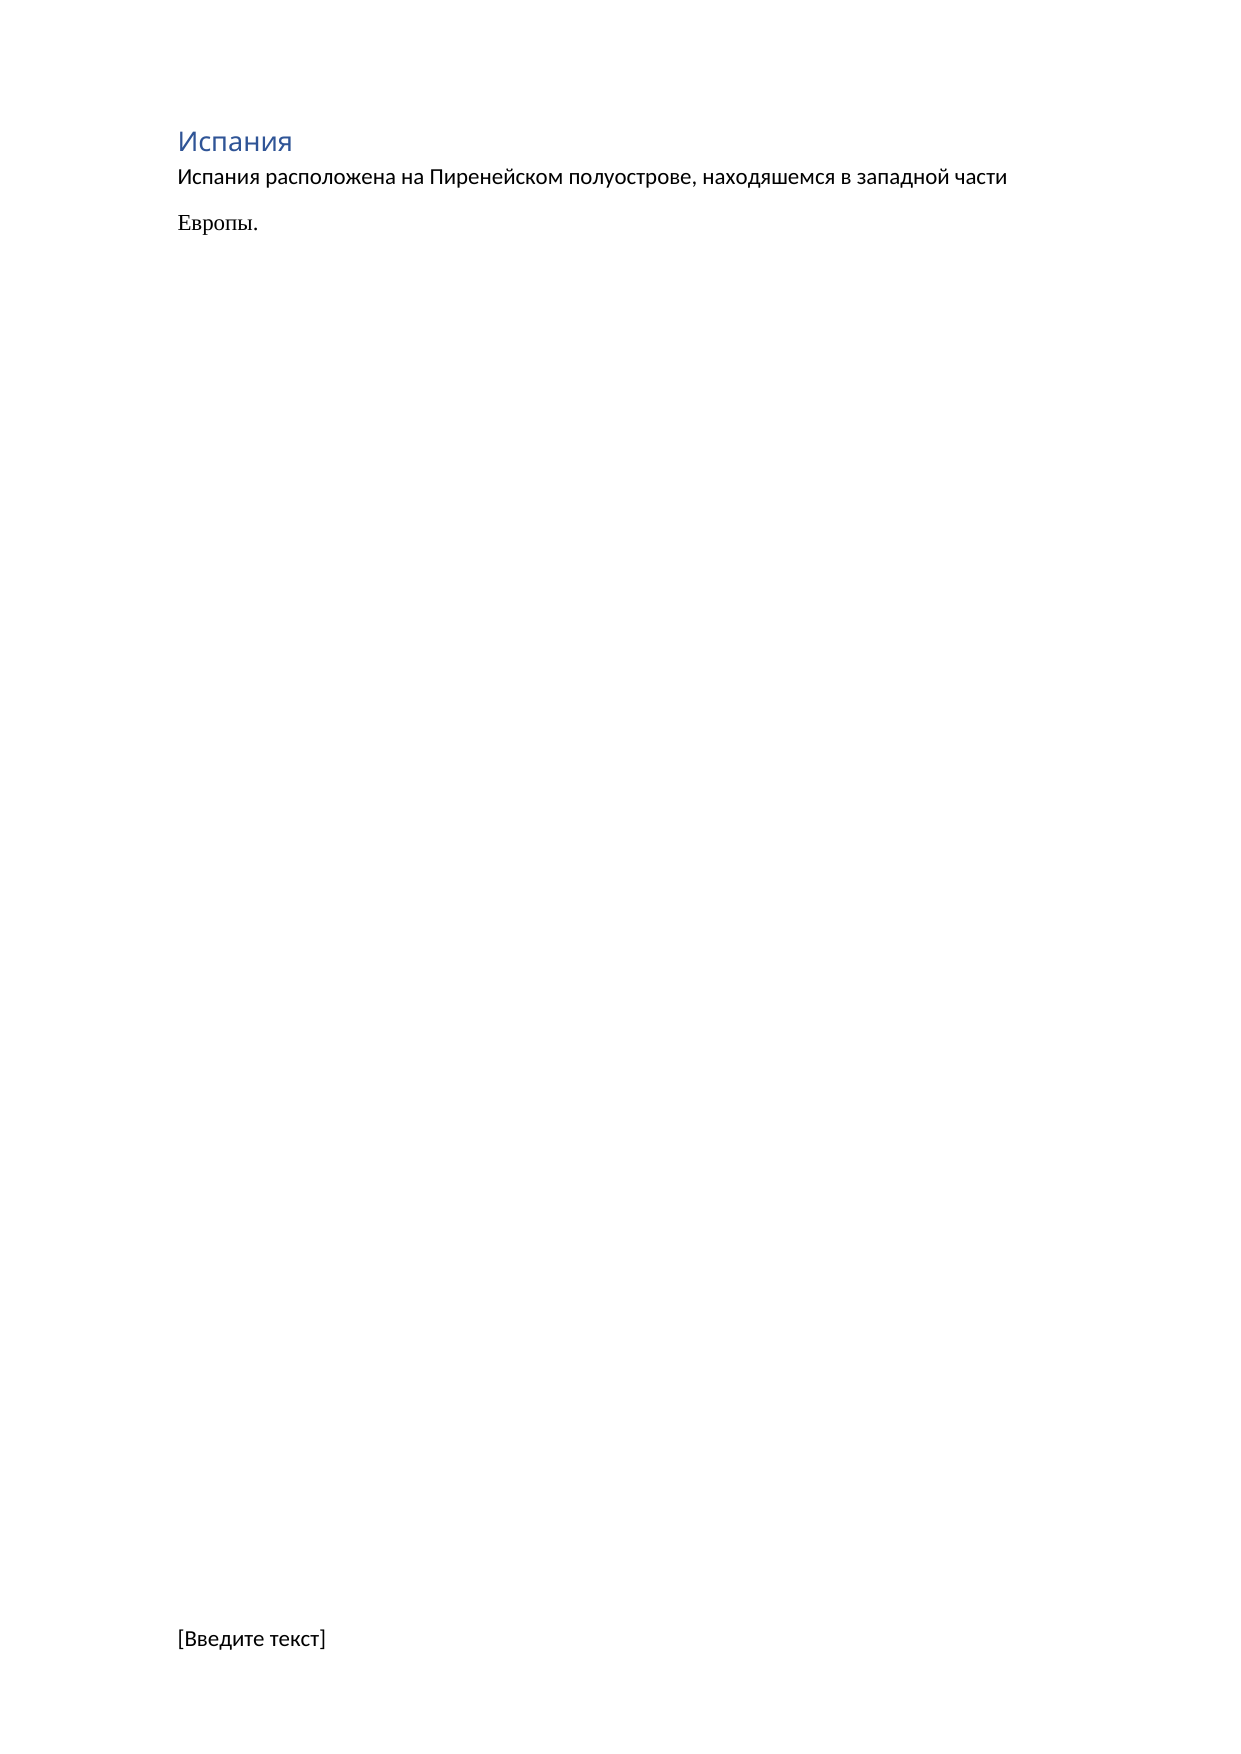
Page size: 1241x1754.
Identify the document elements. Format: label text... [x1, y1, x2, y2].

subtitle Испания [177, 122, 1152, 159]
text Испания расположена на Пиренейском полуострове, находяшемся в западной части [177, 162, 1152, 190]
text Европы. [177, 209, 1152, 235]
